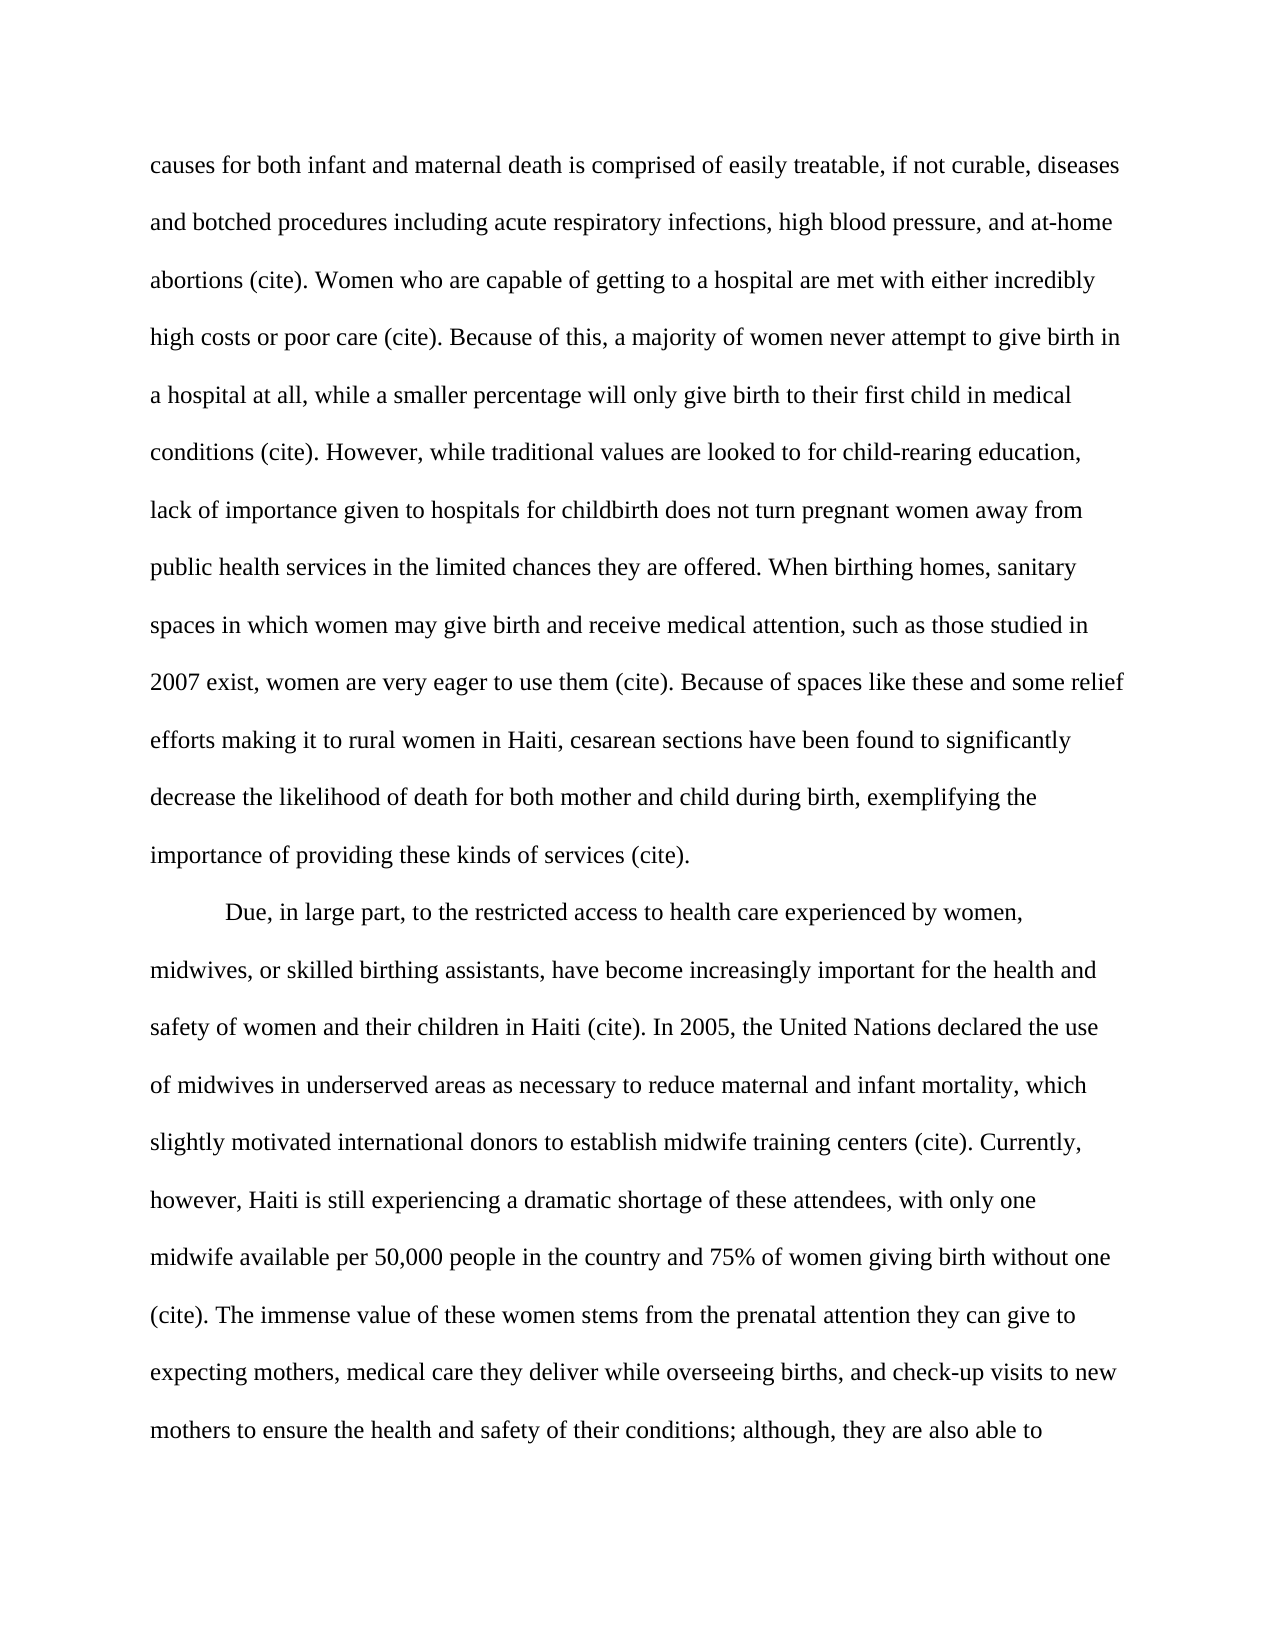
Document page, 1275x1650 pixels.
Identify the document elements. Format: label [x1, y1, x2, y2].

text [150, 150, 1125, 869]
text [150, 897, 1125, 1444]
